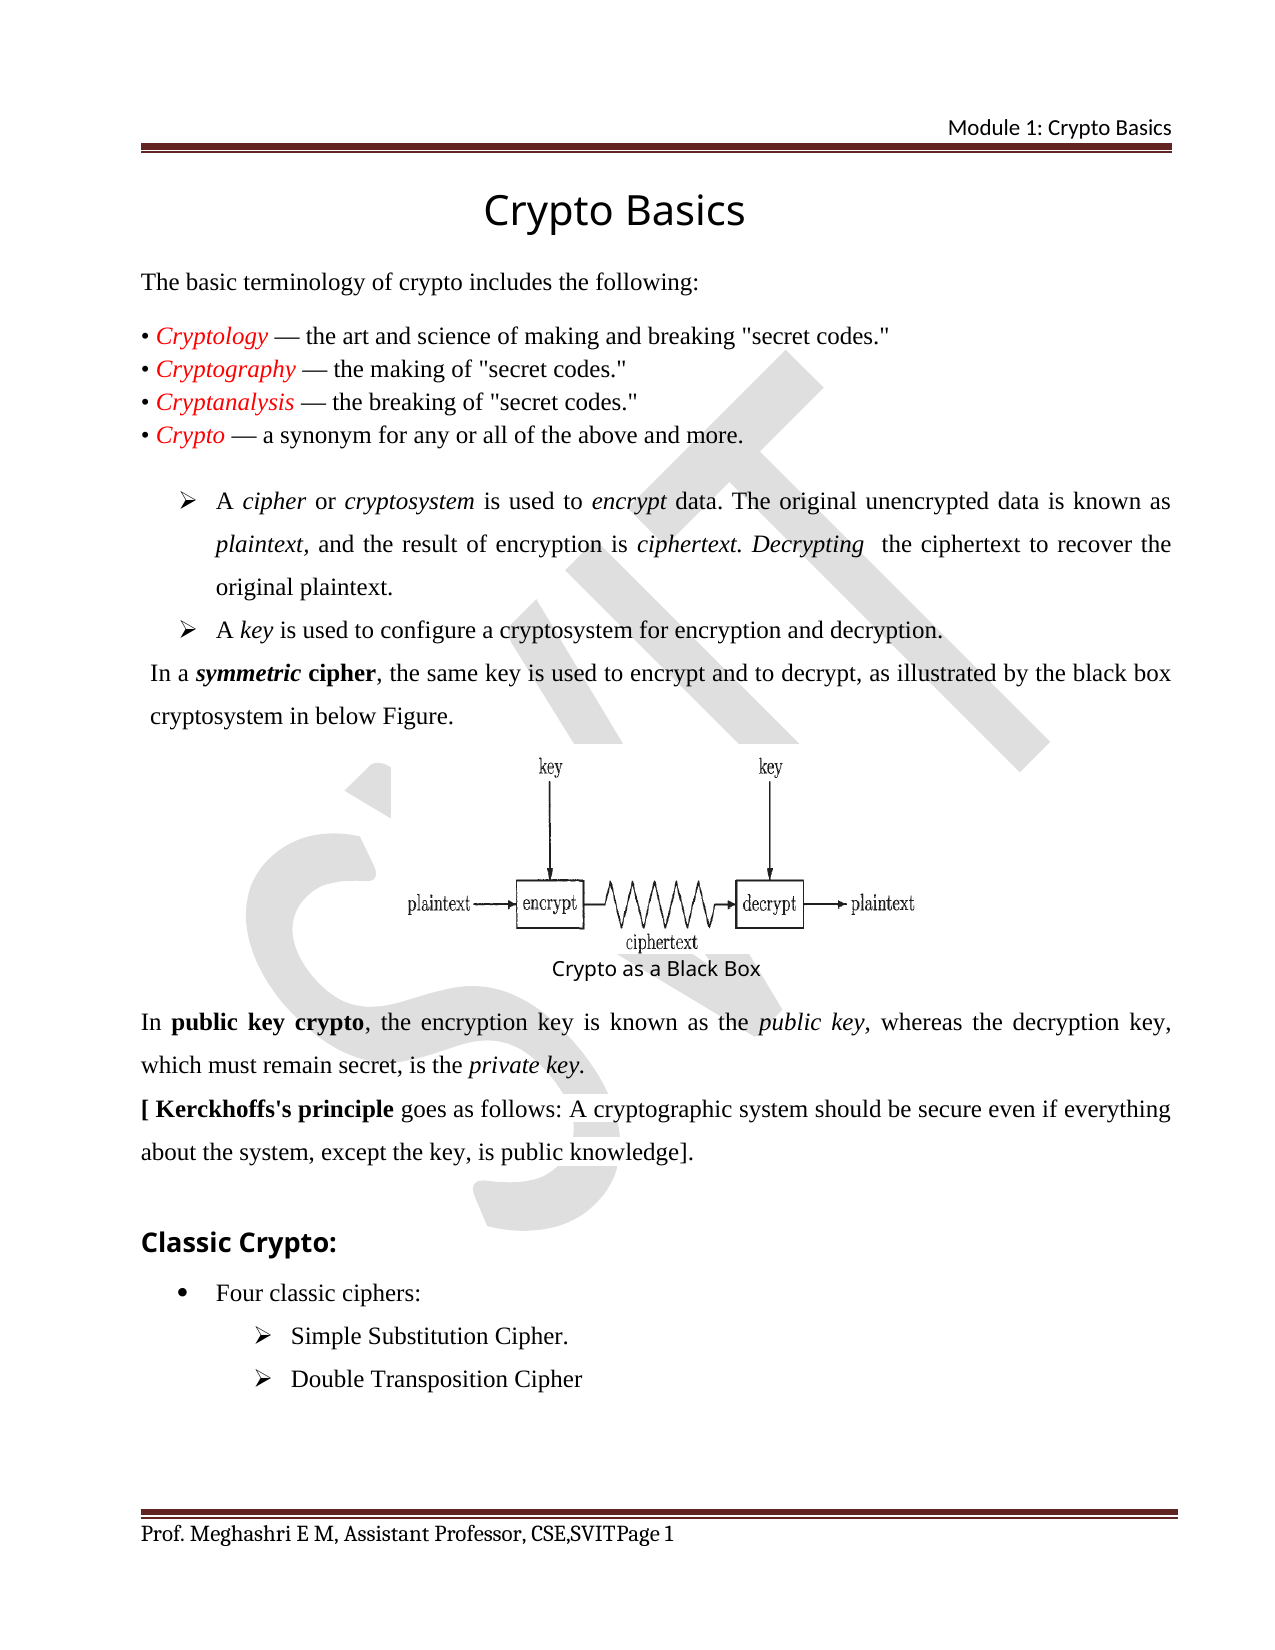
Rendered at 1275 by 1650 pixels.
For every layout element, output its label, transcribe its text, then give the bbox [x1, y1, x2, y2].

text • Cryptanalysis — the breaking of "secret codes." [141, 387, 1172, 416]
text [ Kerckhoffs's principle goes as follows: A cryptographic system should be secure even if everything about the system, except the key, is public knowledge]. [141, 1122, 1172, 1166]
list A key is used to configure a cryptosystem for encryption and decryption. [178, 615, 1172, 644]
list Double Transposition Cipher [253, 1364, 1172, 1393]
text Classic Crypto: [141, 1223, 1172, 1260]
text • Cryptology — the art and science of making and breaking "secret codes." [141, 321, 1172, 349]
text In a symmetric cipher, the same key is used to encrypt and to decrypt, as illustrated by the black box cryptosystem in below Figure. [150, 658, 1172, 730]
text Crypto as a Black Box [141, 954, 1172, 982]
list Simple Substitution Cipher. [253, 1321, 1172, 1350]
text The basic terminology of crypto includes the following: [141, 267, 1172, 296]
text • Crypto — a synonym for any or all of the above and more. [141, 420, 1172, 448]
text • Cryptography — the making of "secret codes." [141, 354, 1172, 382]
list Four classic ciphers: [178, 1278, 1172, 1307]
list A cipher or cryptosystem is used to encrypt data. The original unencrypted data is known as plaintext, and the result of encryption is ciphertext. Decrypting the ciphertext to recover the original plaintext. [178, 486, 1172, 601]
text In public key crypto, the encryption key is known as the public key, whereas the decryption key, which must remain secret, is the private key. [141, 1007, 1172, 1079]
text Crypto Basics [141, 181, 1172, 238]
